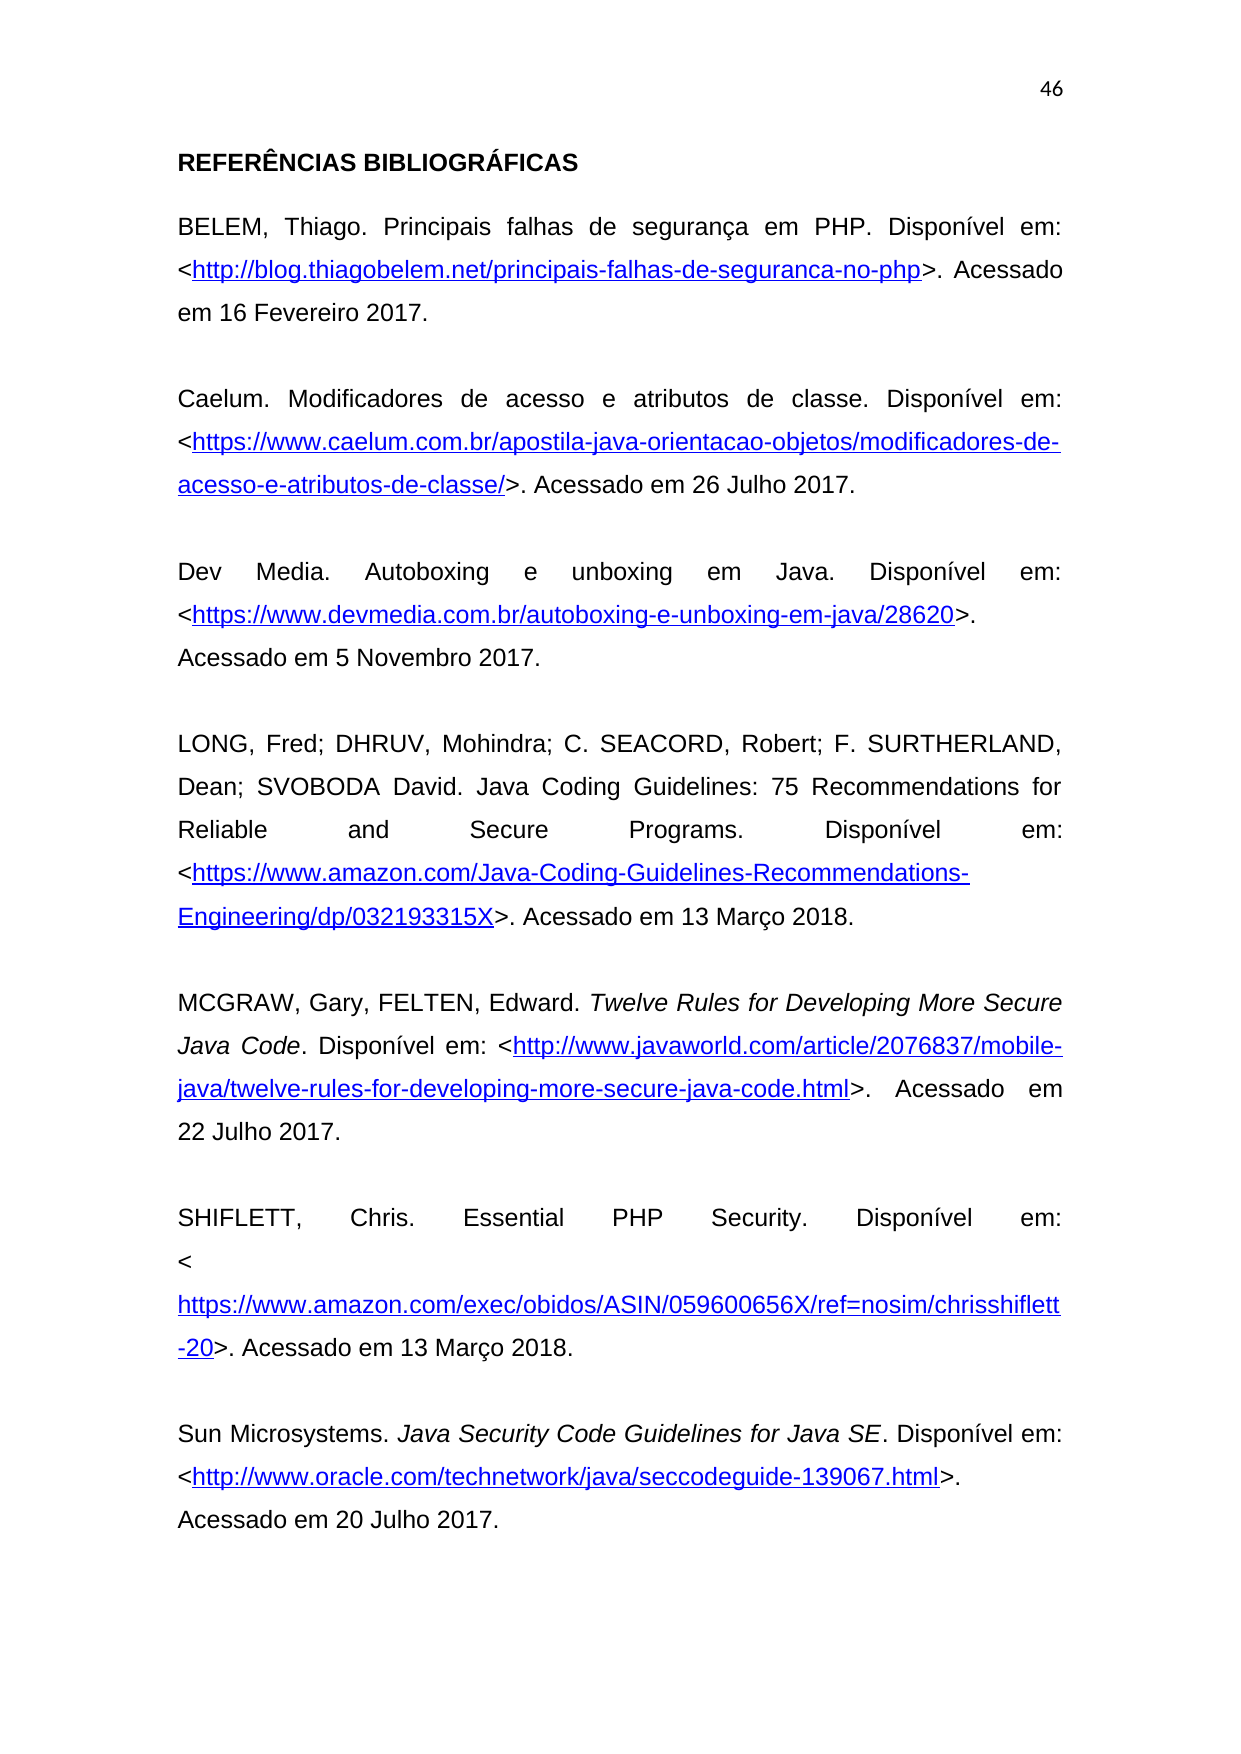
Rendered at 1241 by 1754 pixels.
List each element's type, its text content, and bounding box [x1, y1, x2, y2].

text LONG, Fred; DHRUV, Mohindra; C. SEACORD, Robert; F. SURTHERLAND, Dean; SVOBODA David. Java Coding Guidelines: 75 Recommendations for Reliable and Secure Programs. Disponível em: <https://www.amazon.com/Java-Coding-Guidelines-Recommendations-Engineering/dp/032193315X>. Acessado em 13 Março 2018. [177, 729, 1063, 930]
text BELEM, Thiago. Principais falhas de segurança em PHP. Disponível em: <http://blog.thiagobelem.net/principais-falhas-de-seguranca-no-php>. Acessado em 16 Fevereiro 2017. [177, 212, 1063, 327]
text Caelum. Modificadores de acesso e atributos de classe. Disponível em: <https://www.caelum.com.br/apostila-java-orientacao-objetos/modificadores-de-acesso-e-atributos-de-classe/>. Acessado em 26 Julho 2017. [177, 384, 1063, 499]
text REFERÊNCIAS BIBLIOGRÁFICAS [177, 148, 1063, 176]
text SHIFLETT, Chris. Essential PHP Security. Disponível em: <https://www.amazon.com/exec/obidos/ASIN/059600656X/ref=nosim/chrisshiflett-20>. Acessado em 13 Março 2018. [177, 1203, 1063, 1362]
text MCGRAW, Gary, FELTEN, Edward. Twelve Rules for Developing More Secure Java Code. Disponível em: <http://www.javaworld.com/article/2076837/mobile-java/twelve-rules-for-developing-more-secure-java-code.html>. Acessado em 22 Julho 2017. [177, 988, 1063, 1146]
text Sun Microsystems. Java Security Code Guidelines for Java SE. Disponível em: <http://www.oracle.com/technetwork/java/seccodeguide-139067.html>. Acessado em 20 Julho 2017. [177, 1419, 1063, 1534]
text Dev Media. Autoboxing e unboxing em Java. Disponível em: <https://www.devmedia.com.br/autoboxing-e-unboxing-em-java/28620>. Acessado em 5 Novembro 2017. [177, 557, 1063, 672]
